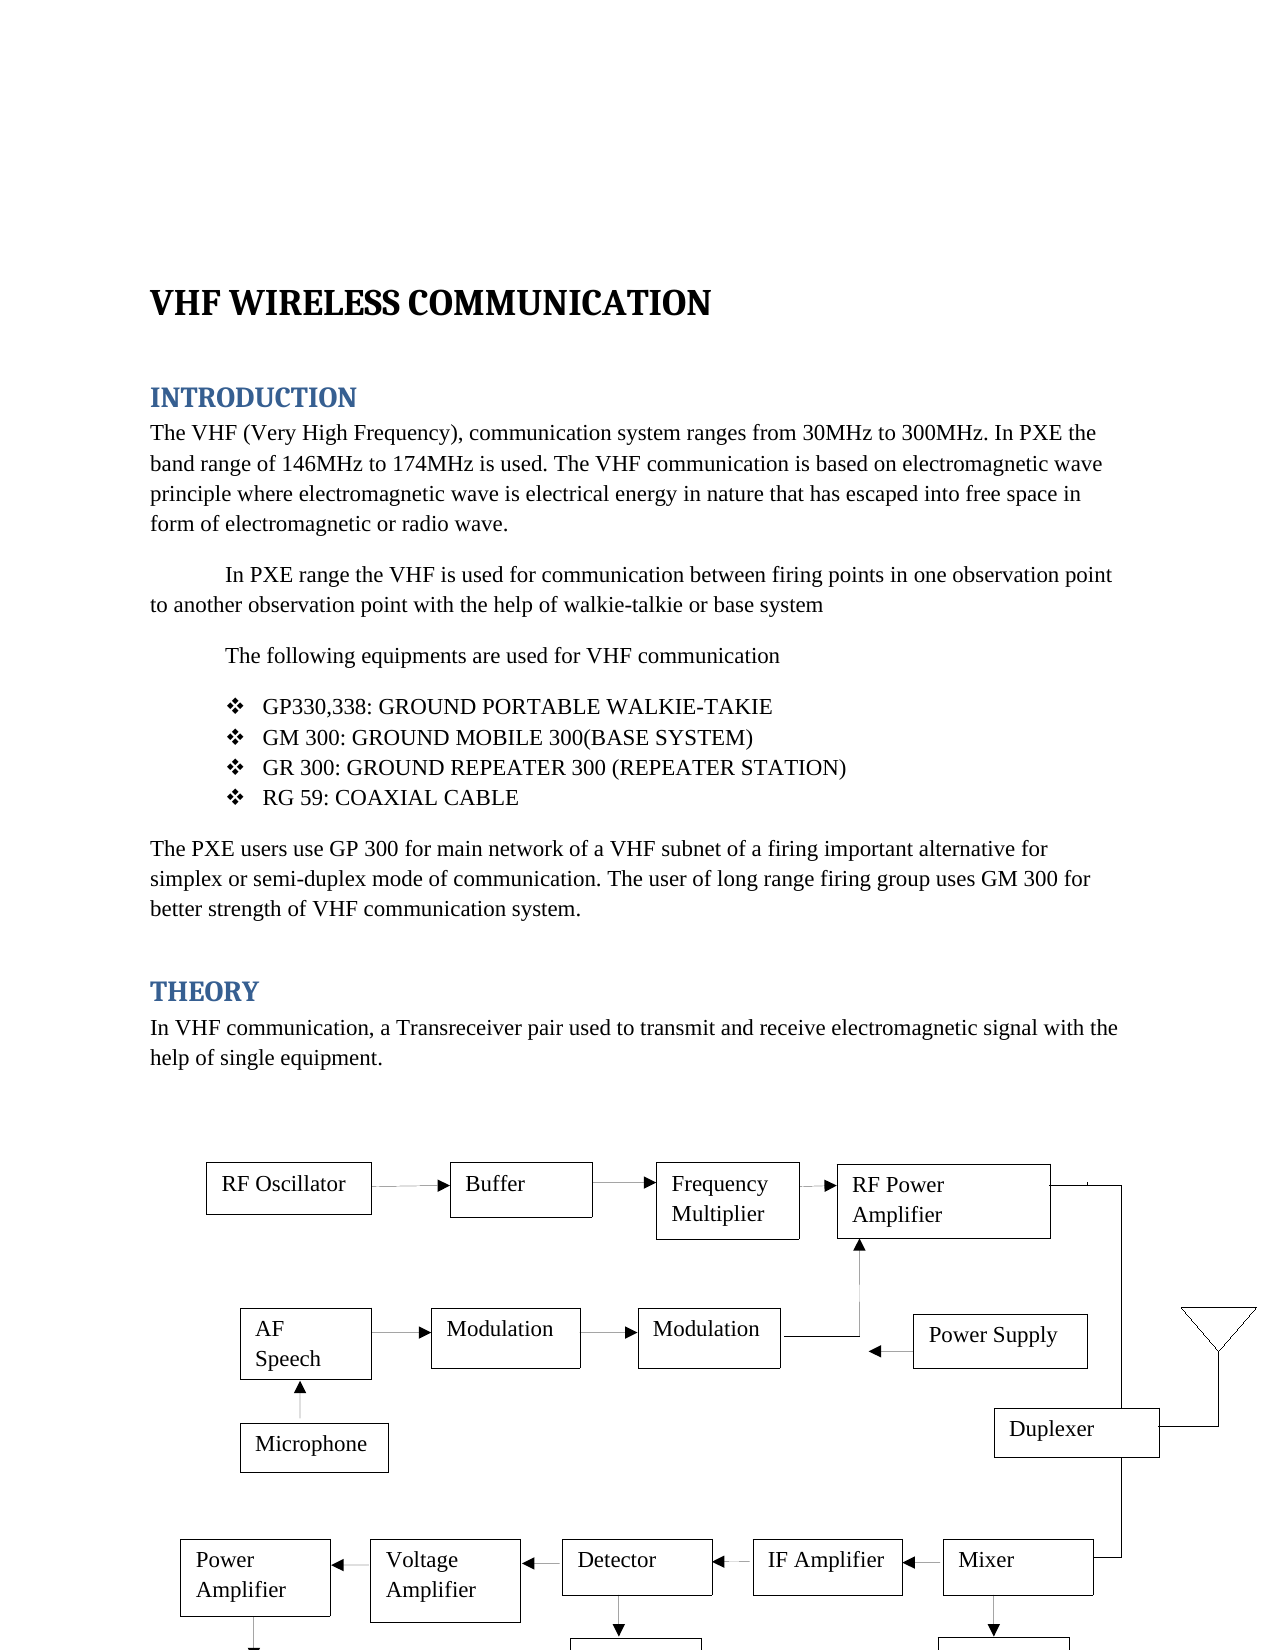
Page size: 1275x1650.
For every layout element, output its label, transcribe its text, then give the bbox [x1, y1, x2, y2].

list RG 59: COAXIAL CABLE [225, 784, 1125, 810]
subtitle VHF WIRELESS COMMUNICATION [150, 281, 1125, 324]
list GP330,338: GROUND PORTABLE WALKIE-TAKIE [225, 693, 1125, 720]
list GR 300: GROUND REPEATER 300 (REPEATER STATION) [225, 754, 1125, 780]
text In PXE range the VHF is used for communication between firing points in one observation point to another observation point with the help of walkie-talkie or base system [150, 561, 1125, 618]
text The VHF (Very High Frequency), communication system ranges from 30MHz to 300MHz. In PXE the band range of 146MHz to 174MHz is used. The VHF communication is based on electromagnetic wave principle where electromagnetic wave is electrical energy in nature that has escaped into free space in form of electromagnetic or radio wave. [150, 419, 1125, 536]
text The PXE users use GP 300 for main network of a VHF subnet of a firing important alternative for simplex or semi-duplex mode of communication. The user of long range firing group uses GM 300 for better strength of VHF communication system. [150, 835, 1125, 922]
list GM 300: GROUND MOBILE 300(BASE SYSTEM) [225, 723, 1125, 750]
subtitle THEORY [150, 976, 1125, 1009]
text The following equipments are used for VHF communication [150, 642, 1125, 669]
text In VHF communication, a Transreceiver pair used to transmit and receive electromagnetic signal with the help of single equipment. [150, 1014, 1125, 1071]
subtitle INTRODUCTION [150, 381, 1125, 414]
